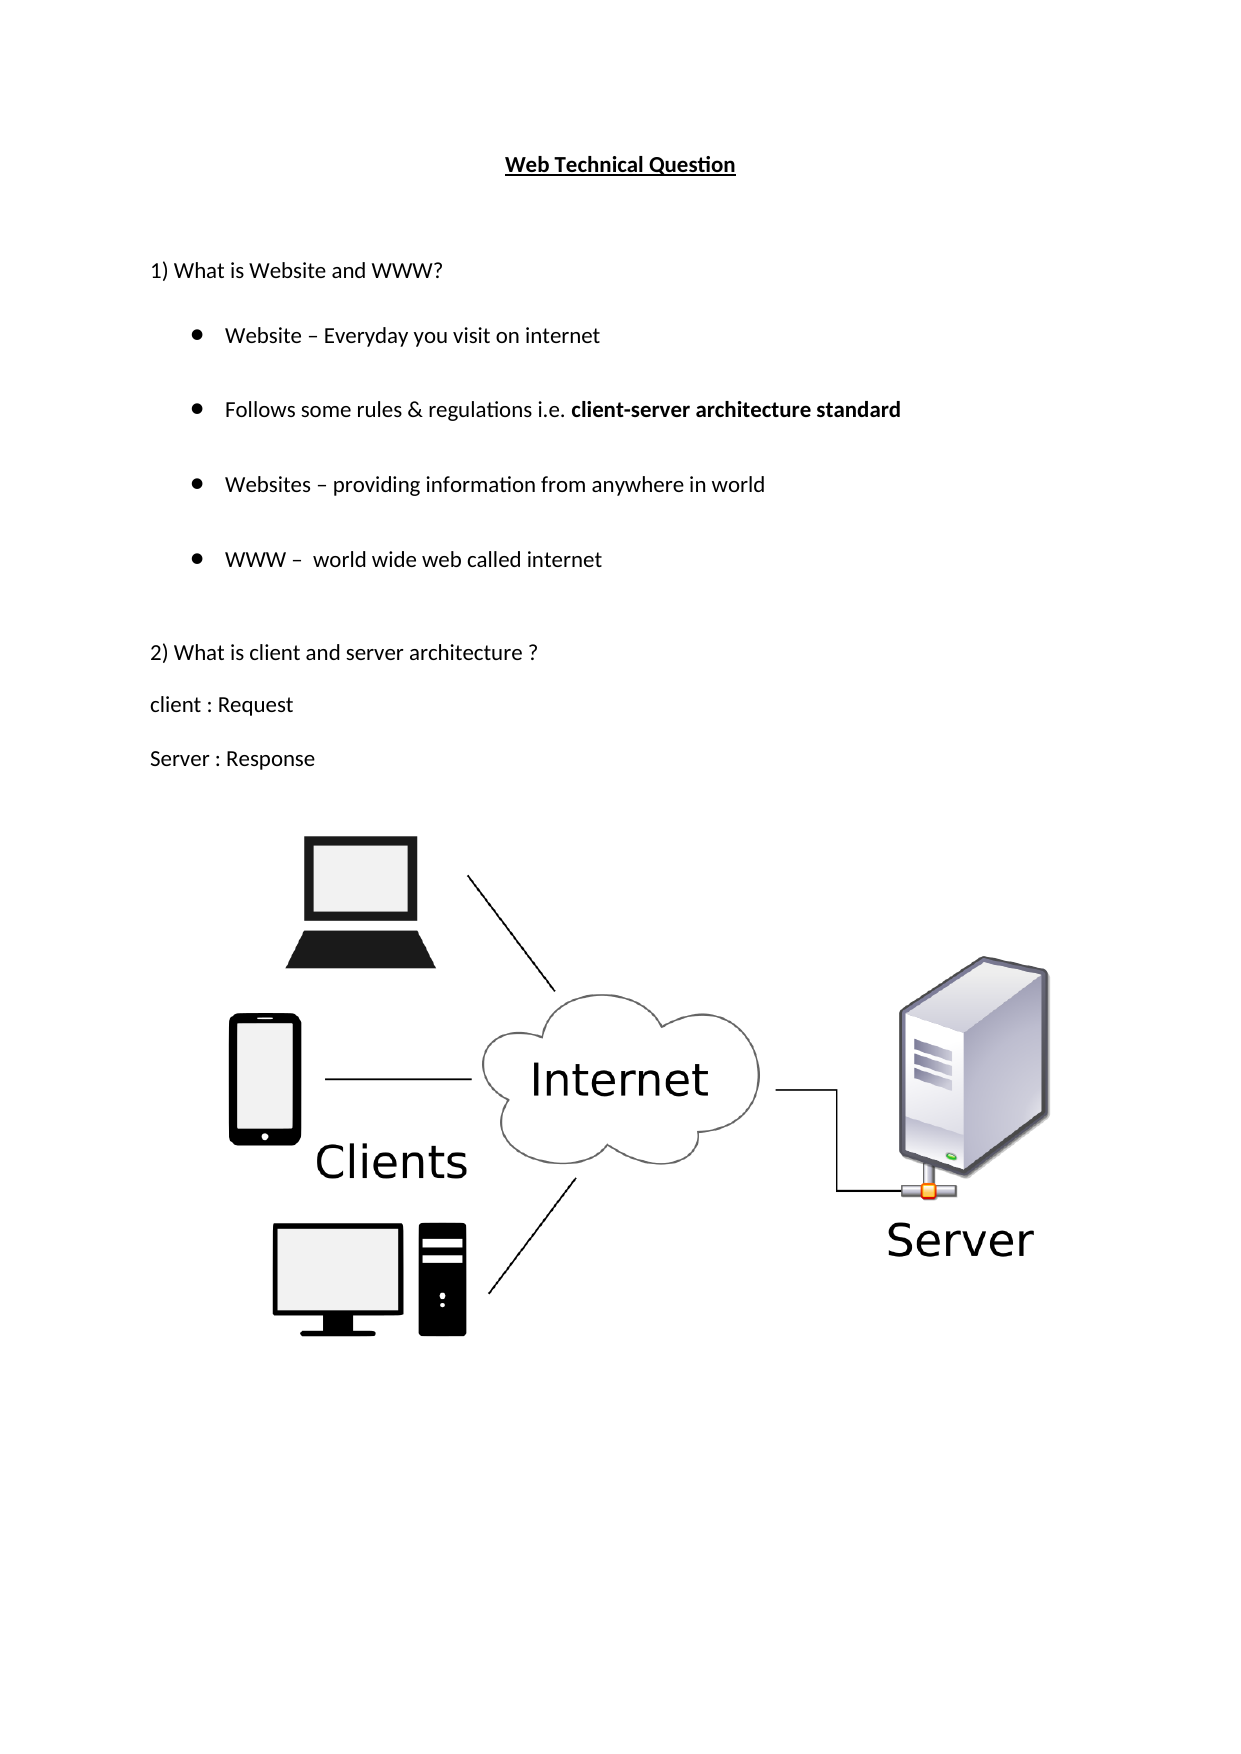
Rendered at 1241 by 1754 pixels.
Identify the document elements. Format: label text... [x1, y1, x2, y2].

list Website – Everyday you visit on internet [187, 309, 1090, 356]
text 2) What is client and server architecture ? [150, 638, 1090, 666]
list WWW – world wide web called internet [187, 533, 1090, 613]
picture [150, 796, 1091, 1362]
text Server : Response [150, 744, 1090, 772]
list Websites – providing information from anywhere in world [187, 459, 1090, 506]
text client : Request [150, 691, 1090, 719]
list Follows some rules & regulations i.e. client-server architecture standard [187, 384, 1090, 431]
text Web Technical Question [150, 150, 1090, 178]
text 1) What is Website and WWW? [150, 256, 1090, 284]
